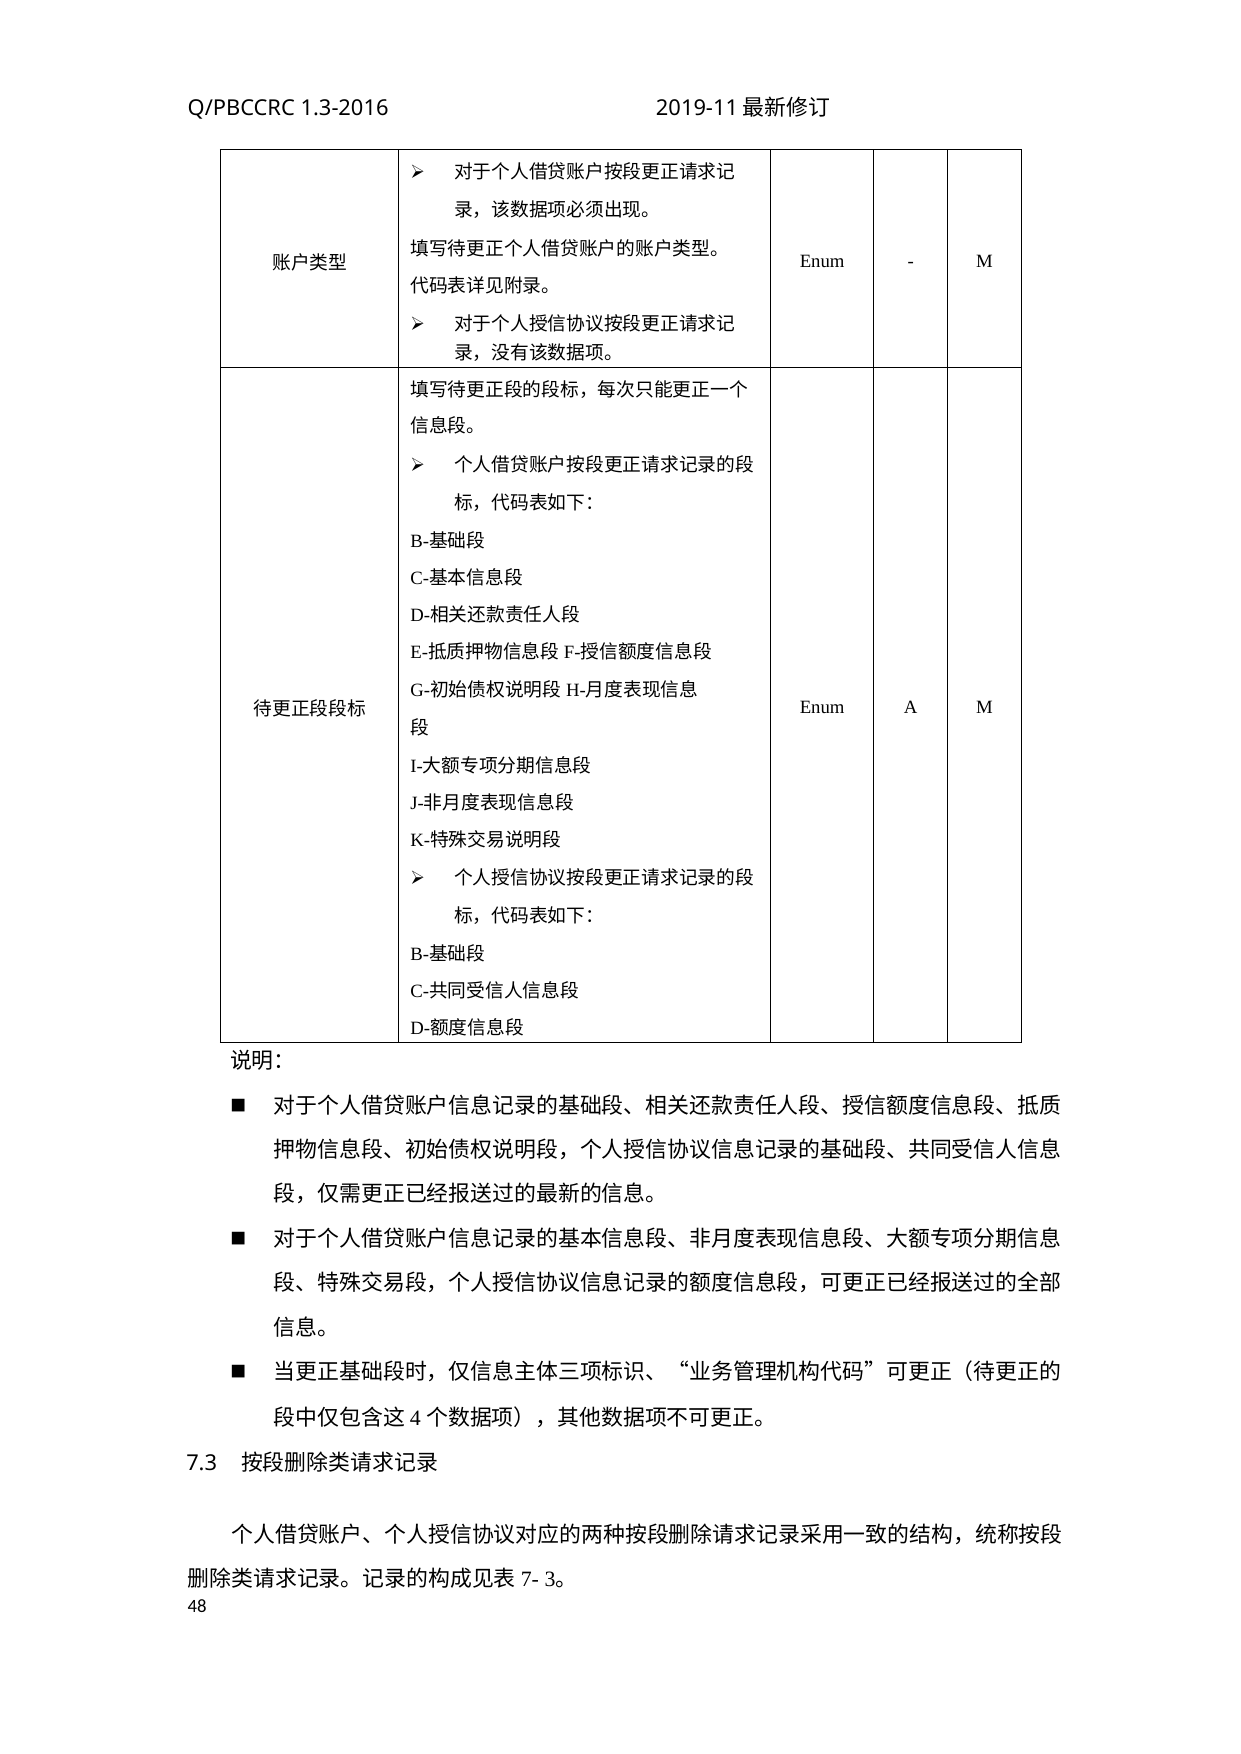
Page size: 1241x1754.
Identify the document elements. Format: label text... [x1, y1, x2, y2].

table_cell A [874, 368, 947, 1042]
table_cell - [874, 150, 947, 367]
table_cell Enum [771, 368, 873, 1042]
table_cell 账户类型 [221, 150, 398, 367]
text 说明： [230, 1043, 1064, 1074]
table_cell Enum [771, 150, 873, 367]
list 对于个人借贷账户信息记录的基本信息段、非月度表现信息段、大额专项分期信息段、特殊交易段，个人授信协议信息记录的额度信息段，可更正已经报送过的全部信息。 [230, 1221, 1064, 1341]
table_cell 待更正段段标 [221, 368, 398, 1042]
table_cell M [948, 368, 1021, 1042]
list 当更正基础段时，仅信息主体三项标识、“业务管理机构代码”可更正（待更正的段中仅包含这 4 个数据项），其他数据项不可更正。 [230, 1354, 1064, 1431]
list 对于个人借贷账户信息记录的基础段、相关还款责任人段、授信额度信息段、抵质押物信息段、初始债权说明段，个人授信协议信息记录的基础段、共同受信人信息段，仅需更正已经报送过的最新的信息。 [230, 1088, 1064, 1208]
table_cell 填写待更正段的段标，每次只能更正一个信息段。 个人借贷账户按段更正请求记录的段标，代码表如下： B-基础段 C-基本信息段 D-相关还款责任人段 E-抵质押物信息段 F-授信额度信息段 G-初始债权说明段 H-月度表现信息段 I-大额专项分期信息段 J-非月度表现信息段 K-特殊交易说明段 个人授信协议按段更正请求记录的段标，代码表如下： B-基础段 C-共同受信人信息段 D-额度信息段 [399, 368, 770, 1042]
text 个人借贷账户、个人授信协议对应的两种按段删除请求记录采用一致的结构，统称按段删除类请求记录。记录的构成见表 7- 3。 [187, 1517, 1064, 1592]
subtitle 按段删除类请求记录 [186, 1445, 971, 1477]
table_cell 对于个人借贷账户按段更正请求记录，该数据项必须出现。 填写待更正个人借贷账户的账户类型。 代码表详见附录。 对于个人授信协议按段更正请求记录，没有该数据项。 [399, 150, 770, 367]
table_cell M [948, 150, 1021, 367]
